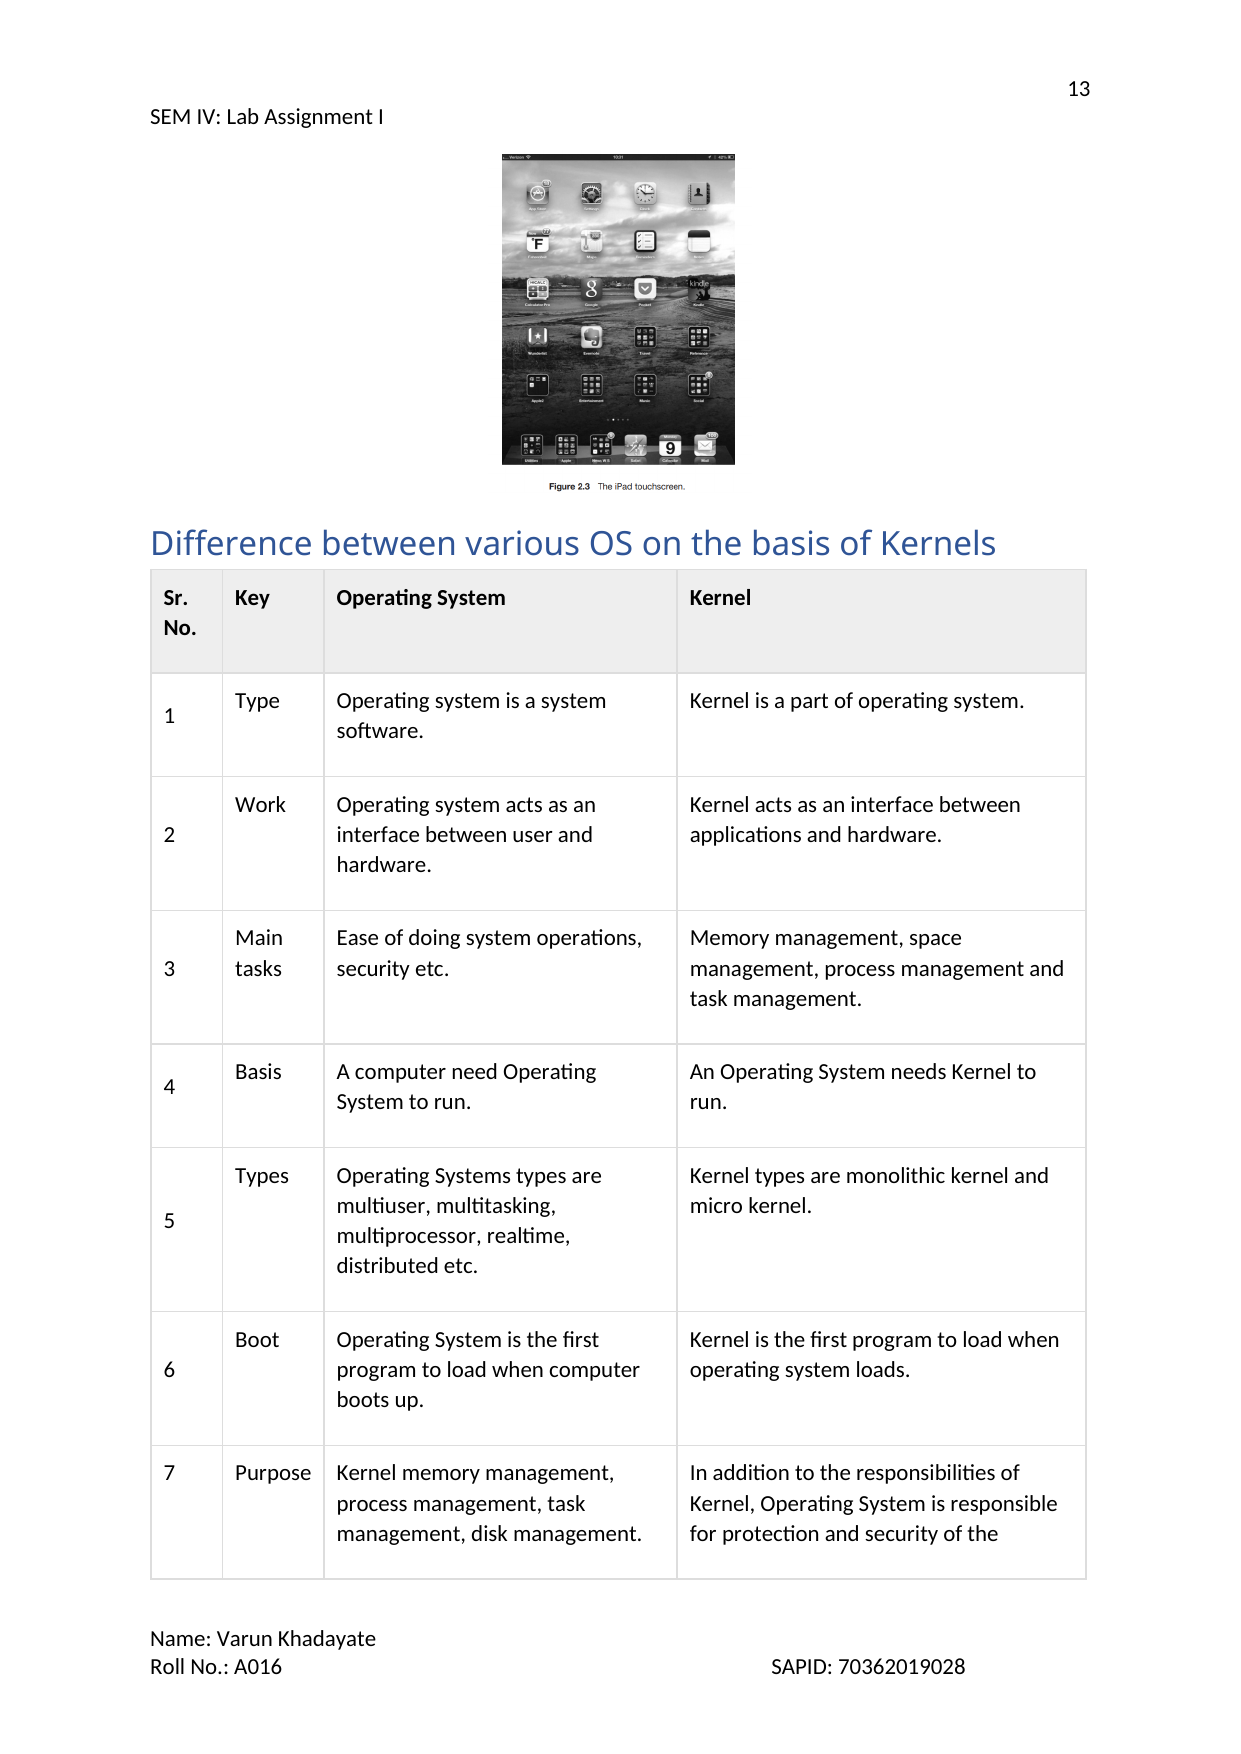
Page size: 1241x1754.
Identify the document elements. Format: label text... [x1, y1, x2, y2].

table_header Key [223, 570, 323, 672]
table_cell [678, 1446, 1085, 1578]
table_cell Memory management, space management, process management and task management. [678, 911, 1085, 1043]
table_cell Work [223, 777, 323, 909]
table_cell Boot [223, 1312, 323, 1444]
table_cell A computer need Operating System to run. [325, 1045, 676, 1147]
table_cell Operating System is the first program to load when computer boots up. [325, 1312, 676, 1444]
table_cell Kernel acts as an interface between applications and hardware. [678, 777, 1085, 909]
table_cell Kernel is a part of operating system. [678, 674, 1085, 776]
table_cell 3 [152, 911, 222, 1043]
table_cell Basis [223, 1045, 323, 1147]
table_cell Main tasks [223, 911, 323, 1043]
table_cell 1 [152, 674, 222, 776]
table_cell Types [223, 1148, 323, 1311]
table_cell 4 [152, 1045, 222, 1147]
table_cell Ease of doing system operations, security etc. [325, 911, 676, 1043]
table_cell 5 [152, 1148, 222, 1311]
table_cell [325, 1446, 676, 1578]
table_header Kernel [678, 570, 1085, 672]
table_cell Kernel types are monolithic kernel and micro kernel. [678, 1148, 1085, 1311]
picture [487, 150, 753, 493]
table_cell An Operating System needs Kernel to run. [678, 1045, 1085, 1147]
subtitle Difference between various OS on the basis of Kernels [150, 520, 1090, 565]
table_cell 6 [152, 1312, 222, 1444]
table_cell Type [223, 674, 323, 776]
table_header Operating System [325, 570, 676, 672]
table_cell Operating Systems types are multiuser, multitasking, multiprocessor, realtime, distributed etc. [325, 1148, 676, 1311]
table_header Sr. No. [152, 570, 222, 672]
table_cell Operating system acts as an interface between user and hardware. [325, 777, 676, 909]
table_cell 7 [152, 1446, 222, 1578]
table_cell Kernel is the first program to load when operating system loads. [678, 1312, 1085, 1444]
table_cell Purpose [223, 1446, 323, 1578]
table_cell 2 [152, 777, 222, 909]
table_cell Operating system is a system software. [325, 674, 676, 776]
